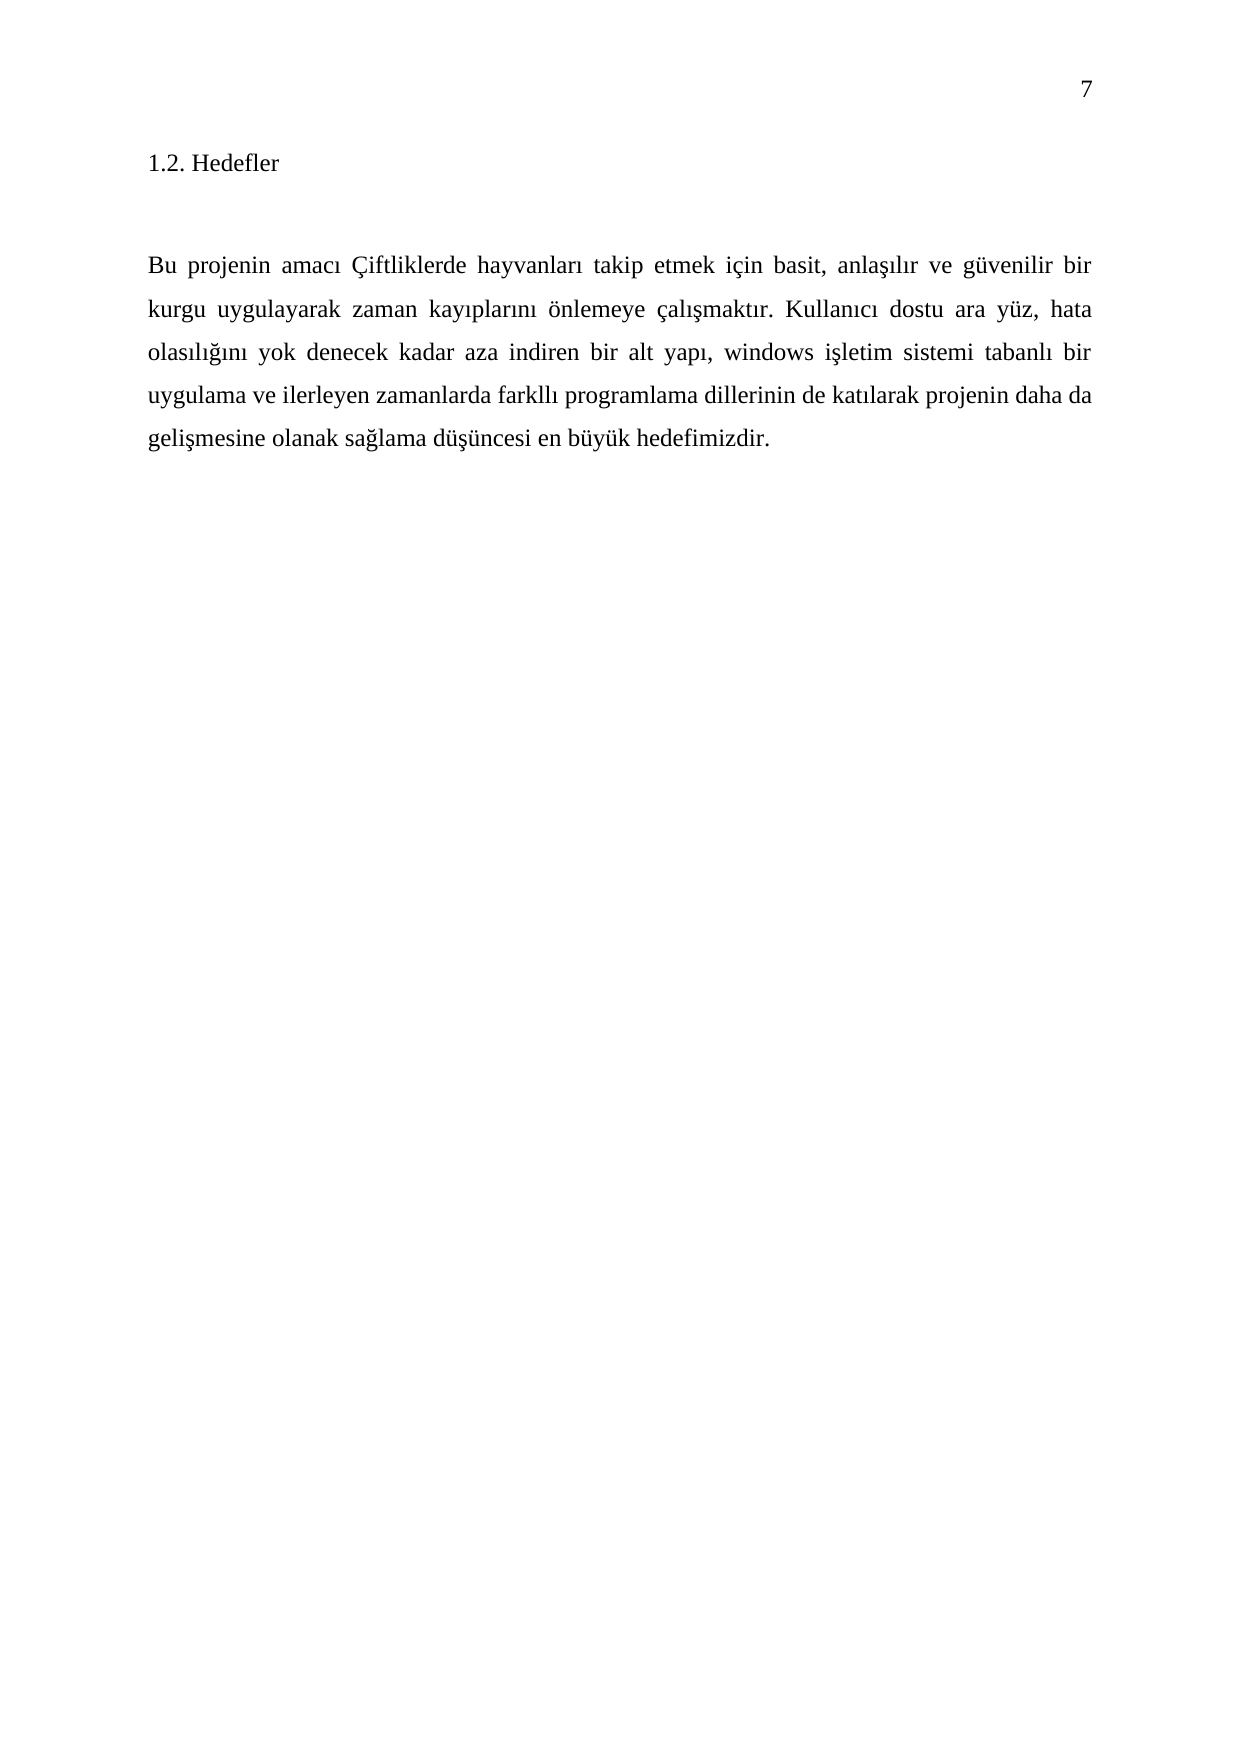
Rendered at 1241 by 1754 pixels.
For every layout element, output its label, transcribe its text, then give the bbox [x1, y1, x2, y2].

text Bu projenin amacı Çiftliklerde hayvanları takip etmek için basit, anlaşılır ve güvenilir bir kurgu uygulayarak zaman kayıplarını önlemeye çalışmaktır. Kullanıcı dostu ara yüz, hata olasılığını yok denecek kadar aza indiren bir alt yapı, windows işletim sistemi tabanlı bir uygulama ve ilerleyen zamanlarda farkllı programlama dillerinin de katılarak projenin daha da gelişmesine olanak sağlama düşüncesi en büyük hedefimizdir. [148, 251, 1093, 452]
text 1.2. Hedefler [148, 148, 1093, 176]
